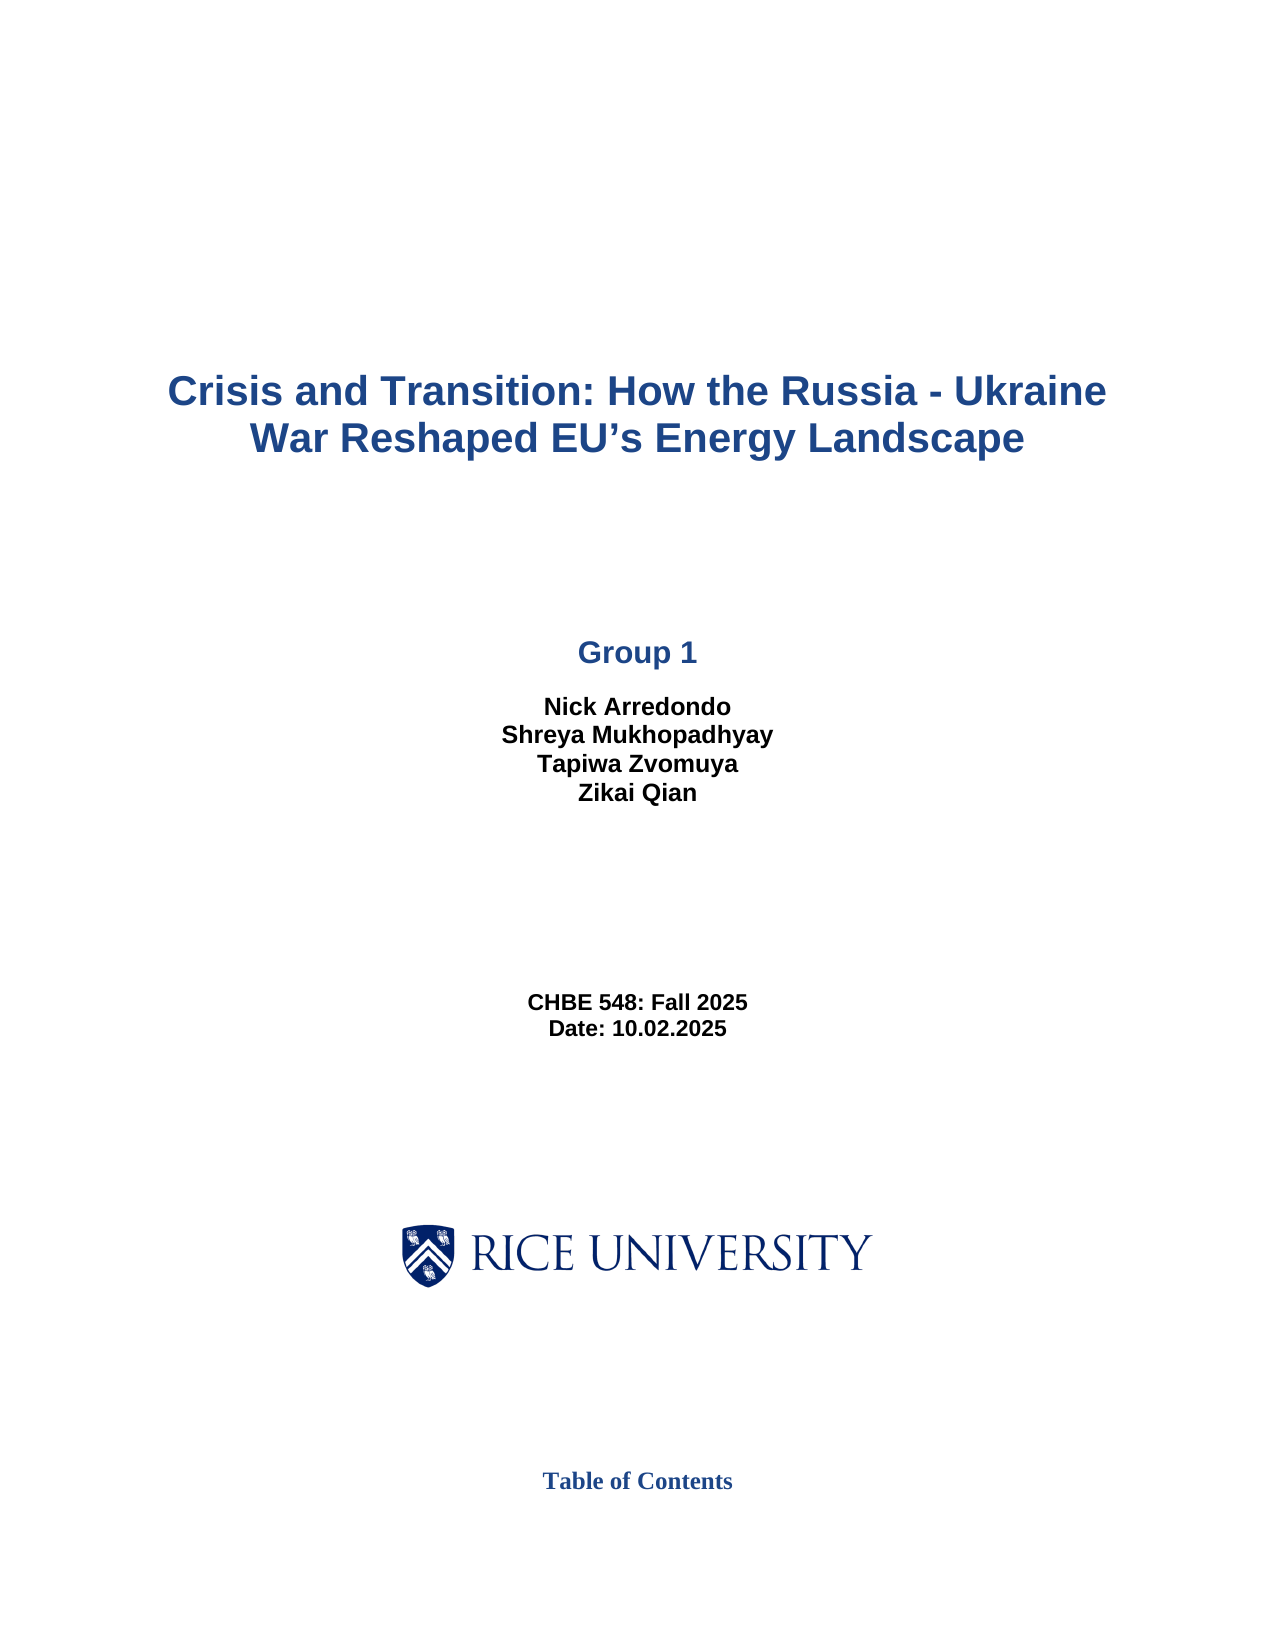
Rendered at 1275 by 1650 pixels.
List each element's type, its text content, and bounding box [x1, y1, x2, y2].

text Group 1 [150, 634, 1125, 670]
text Shreya Mukhopadhyay [150, 720, 1125, 749]
text Zikai Qian [150, 778, 1125, 807]
text Tapiwa Zvomuya [150, 749, 1125, 778]
text CHBE 548: Fall 2025 [150, 989, 1125, 1015]
text Date: 10.02.2025 [150, 1015, 1125, 1041]
text Nick Arredondo [150, 692, 1125, 720]
text Table of Contents [150, 1466, 1125, 1495]
text Crisis and Transition: How the Russia - Ukraine War Reshaped EU’s Energy Landscape [150, 366, 1125, 462]
picture [395, 1120, 880, 1392]
